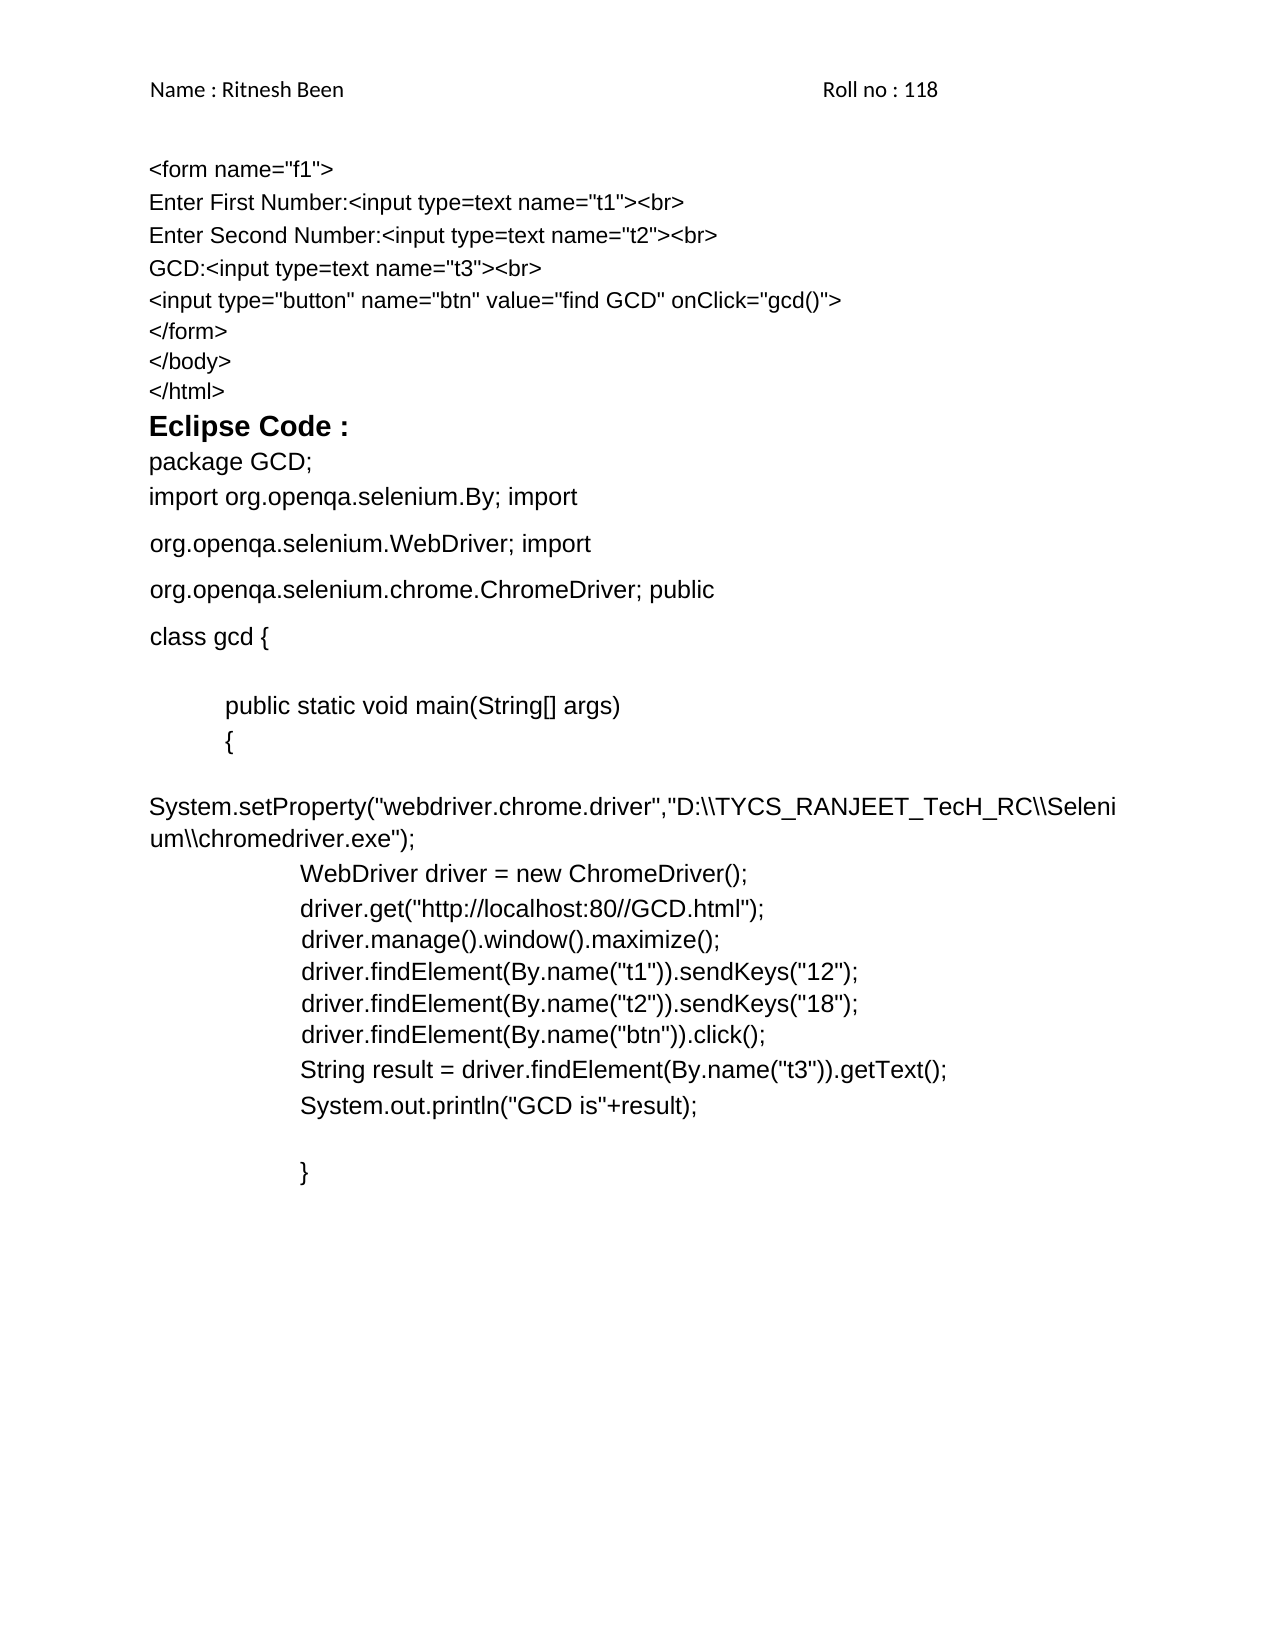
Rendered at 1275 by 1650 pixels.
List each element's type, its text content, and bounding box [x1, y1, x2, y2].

text System.setProperty("webdriver.chrome.driver","D:\\TYCS_RANJEET_TecH_RC\\Seleni um\\chromedriver.exe"); [148, 792, 1121, 852]
text <form name="f1"> [148, 156, 1121, 182]
text import org.openqa.selenium.By; import org.openqa.selenium.WebDriver; import org.openqa.selenium.chrome.ChromeDriver; public class gcd { [148, 482, 727, 651]
text <input type="button" name="btn" value="find GCD" onClick="gcd()"> [148, 287, 1121, 314]
text Enter First Number:<input type=text name="t1"><br> [148, 189, 1121, 215]
text package GCD; [148, 447, 1121, 475]
text WebDriver driver = new ChromeDriver(); [300, 859, 1121, 887]
text System.out.println("GCD is"+result); [300, 1091, 1121, 1119]
text Eclipse Code : [148, 409, 1121, 442]
text } [300, 1157, 1121, 1186]
text </body> [148, 348, 1121, 374]
text { [225, 726, 1121, 755]
text driver.get("http://localhost:80//GCD.html"); driver.manage().window().maximize(); driver.findElement(By.name("t1")).sendKeys("12"); driver.findElement(By.name("t2")).sendKeys("18"); driver.findElement(By.name("btn")).click(); [300, 894, 1121, 1049]
text public static void main(String[] args) [225, 691, 1121, 720]
text Enter Second Number:<input type=text name="t2"><br> [148, 222, 1121, 248]
text GCD:<input type=text name="t3"><br> [148, 254, 1121, 281]
text String result = driver.findElement(By.name("t3")).getText(); [300, 1055, 1121, 1084]
text </html> [148, 378, 1121, 405]
text </form> [148, 318, 1121, 344]
